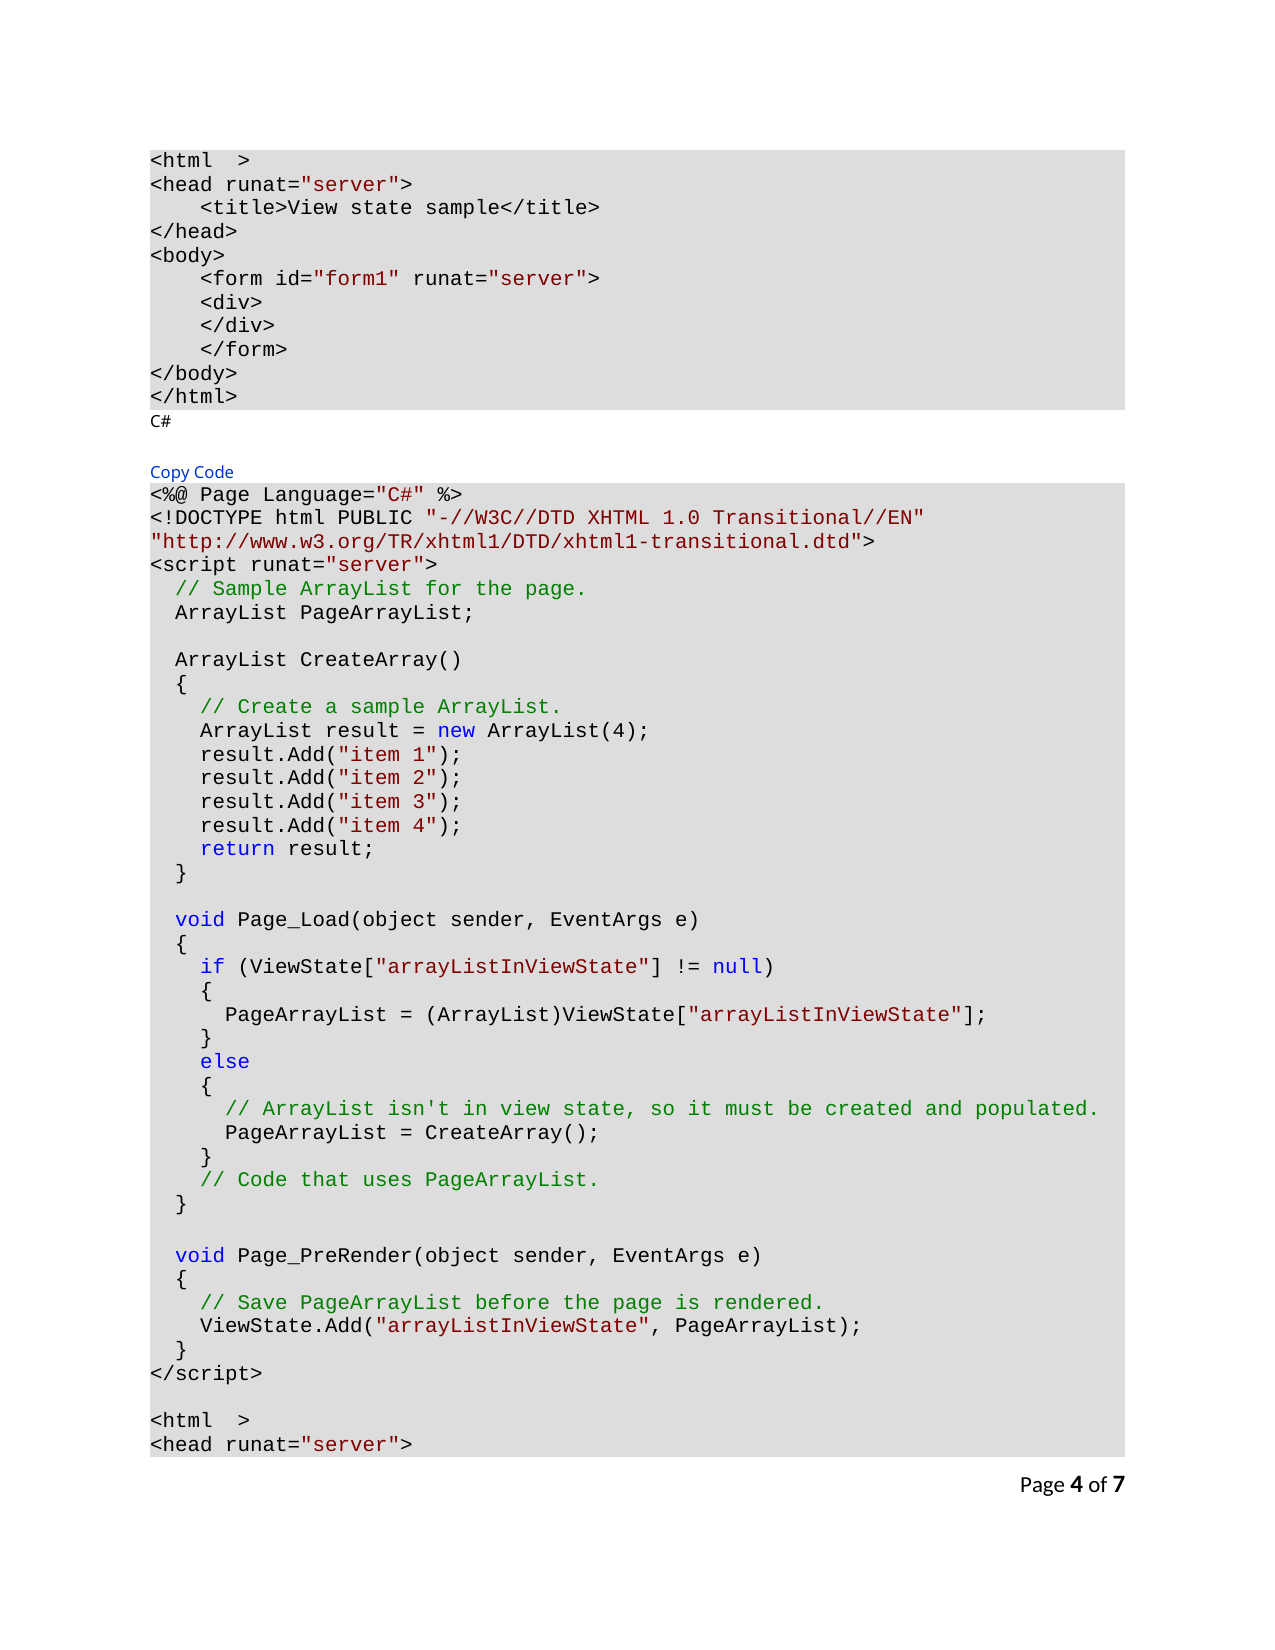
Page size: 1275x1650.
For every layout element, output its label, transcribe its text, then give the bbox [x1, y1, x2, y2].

text { [150, 1075, 1125, 1098]
text </body> [150, 363, 1125, 386]
text ViewState.Add("arrayListInViewState", PageArrayList); [150, 1316, 1125, 1339]
text { [150, 980, 1125, 1004]
text { [150, 933, 1125, 956]
text // ArrayList isn't in view state, so it must be created and populated. [150, 1098, 1125, 1122]
text return result; [150, 838, 1125, 862]
text result.Add("item 3"); [150, 791, 1125, 814]
text <!DOCTYPE html PUBLIC "-//W3C//DTD XHTML 1.0 Transitional//EN" "http://www.w3.org/TR/xhtml1/DTD/xhtml1-transitional.dtd"> [150, 507, 1125, 554]
text if (ViewState["arrayListInViewState"] != null) [150, 956, 1125, 980]
text ArrayList CreateArray() [150, 649, 1125, 673]
text ArrayList result = new ArrayList(4); [150, 720, 1125, 744]
text } [150, 1146, 1125, 1169]
text <script runat="server"> [150, 554, 1125, 578]
text { [150, 673, 1125, 696]
text <%@ Page Language="C#" %> [150, 483, 1125, 507]
text <div> [150, 292, 1125, 316]
text // Create a sample ArrayList. [150, 696, 1125, 720]
text result.Add("item 2"); [150, 767, 1125, 791]
text result.Add("item 1"); [150, 744, 1125, 767]
text <head runat="server"> [150, 174, 1125, 197]
text C# [150, 410, 1125, 433]
text void Page_Load(object sender, EventArgs e) [150, 909, 1125, 933]
text </html> [150, 386, 1125, 410]
text <html > [150, 150, 1125, 174]
text else [150, 1051, 1125, 1075]
text ArrayList PageArrayList; [150, 602, 1125, 625]
text PageArrayList = (ArrayList)ViewState["arrayListInViewState"]; [150, 1004, 1125, 1027]
text </div> [150, 316, 1125, 339]
text Copy Code [150, 461, 1125, 483]
text <title>View state sample</title> [150, 197, 1125, 221]
text <html > [150, 1410, 1125, 1434]
text <form id="form1" runat="server"> [150, 268, 1125, 292]
text // Save PageArrayList before the page is rendered. [150, 1292, 1125, 1316]
text { [150, 1268, 1125, 1292]
text <head runat="server"> [150, 1434, 1125, 1457]
text PageArrayList = CreateArray(); [150, 1122, 1125, 1146]
text </form> [150, 339, 1125, 363]
text } [150, 862, 1125, 886]
text </head> [150, 221, 1125, 244]
text } [150, 1193, 1125, 1217]
text // Sample ArrayList for the page. [150, 578, 1125, 602]
text <body> [150, 244, 1125, 268]
text } [150, 1339, 1125, 1363]
text } [150, 1027, 1125, 1051]
text // Code that uses PageArrayList. [150, 1169, 1125, 1193]
text void Page_PreRender(object sender, EventArgs e) [150, 1244, 1125, 1268]
text result.Add("item 4"); [150, 814, 1125, 838]
text </script> [150, 1363, 1125, 1386]
